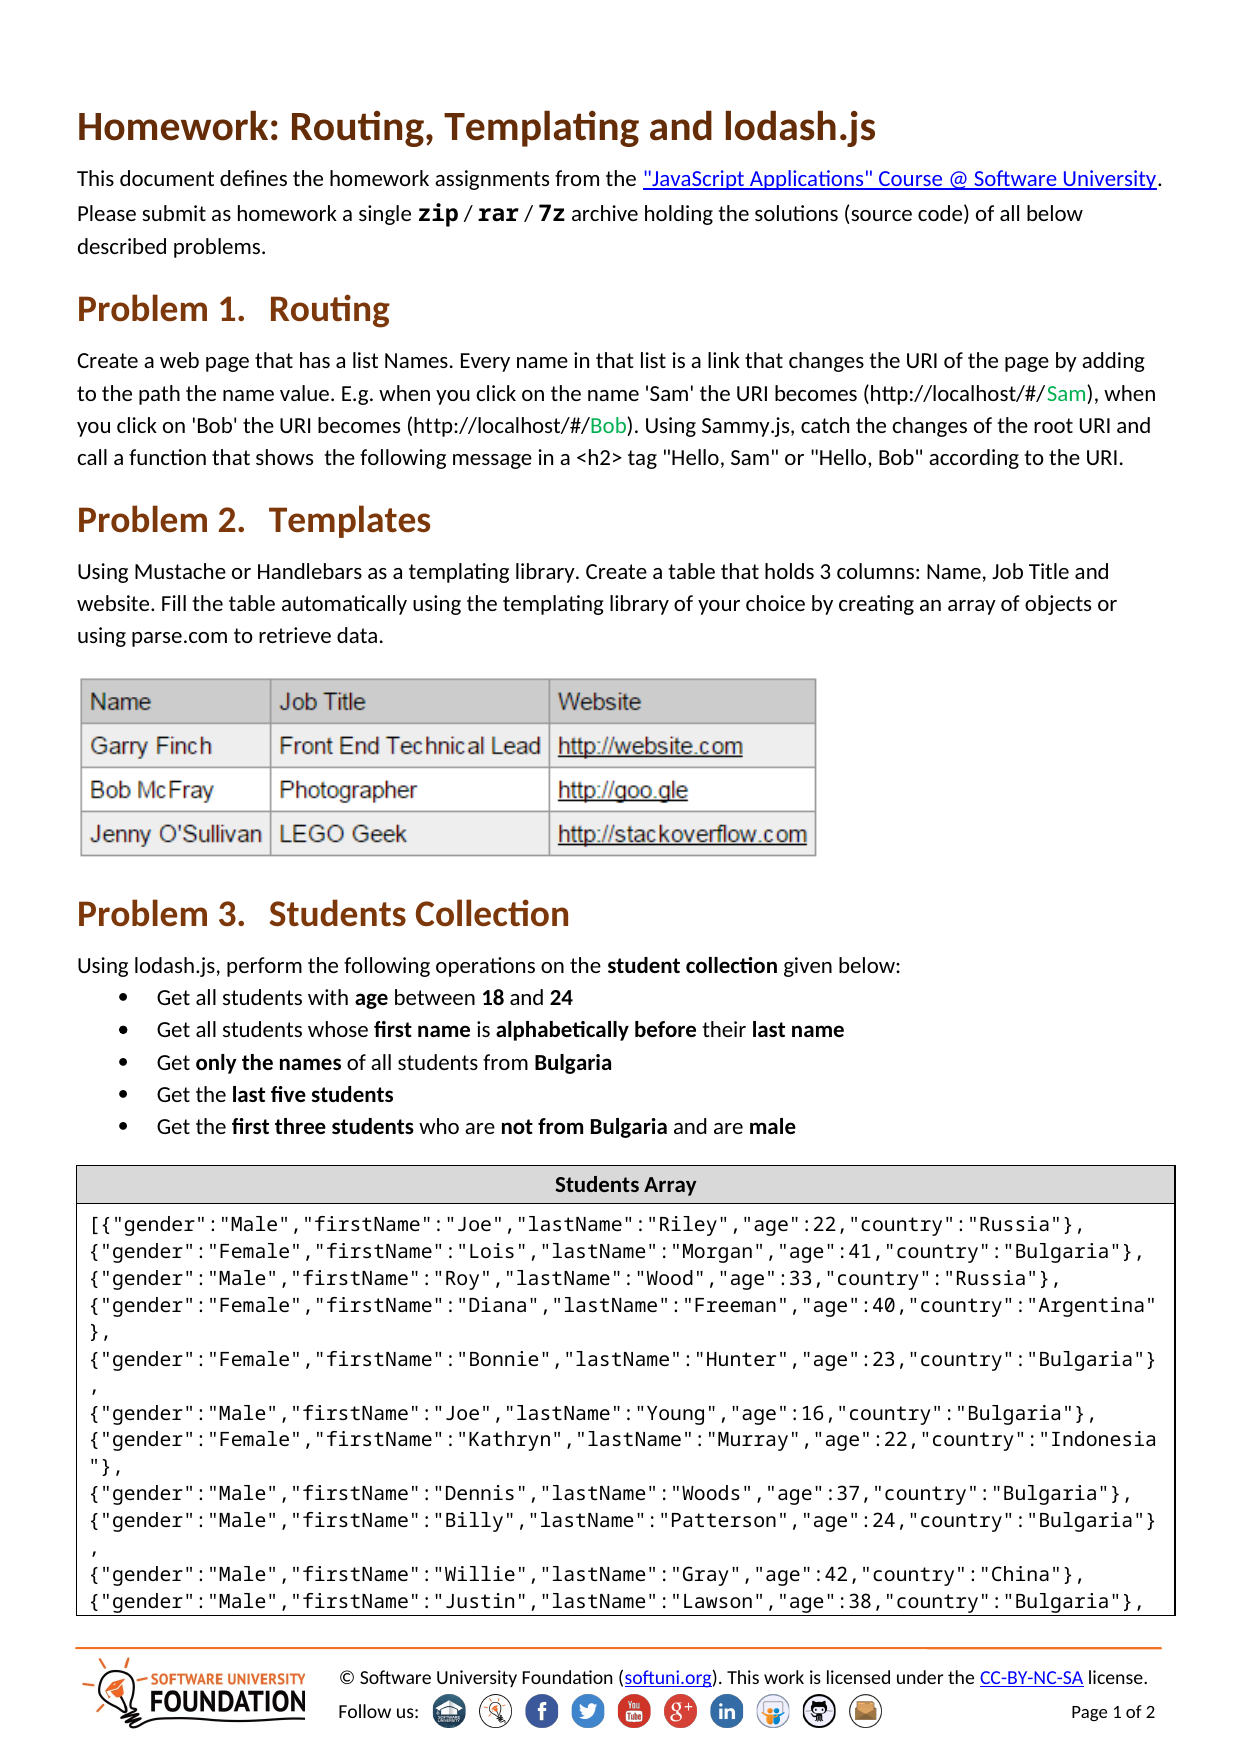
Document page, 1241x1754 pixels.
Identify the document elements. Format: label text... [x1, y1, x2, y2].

subtitle Students Collection [77, 890, 1163, 936]
picture [617, 1694, 651, 1728]
picture [849, 1694, 882, 1728]
list Get all students whose first name is alphabetically before their last name [119, 1016, 1163, 1043]
text Using Mustache or Handlebars as a templating library. Create a table that holds 3 columns: Name, Job Title and website. Fill the table automatically using the templating library of your choice by creating an array of objects or using parse.com to retrieve data. [77, 557, 1163, 649]
picture [710, 1694, 744, 1728]
subtitle Routing [77, 285, 1163, 331]
text Create a web page that has a list Names. Every name in that list is a link that changes the URI of the page by adding to the path the name value. E.g. when you click on the name 'Sam' the URI becomes (http://localhost/#/Sam), when you click on 'Bob' the URI becomes (http://localhost/#/Bob). Using Sammy.js, catch the changes of the root URI and call a function that shows the following message in a <h2> tag "Hello, Sam" or "Hello, Bob" according to the URI. [77, 346, 1163, 471]
text Using lodash.js, perform the following operations on the student collection given below: [77, 951, 1163, 979]
picture [664, 1694, 697, 1728]
list Get only the names of all students from Bulgaria [119, 1048, 1163, 1076]
picture [802, 1694, 836, 1728]
subtitle Homework: Routing, Templating and lodash.js [77, 99, 1163, 150]
picture [479, 1694, 512, 1728]
list Get the first three students who are not from Bulgaria and are male [119, 1112, 1163, 1140]
subtitle Templates [77, 496, 1163, 542]
text This document defines the homework assignments from the "JavaScript Applications" Course @ Software University. Please submit as homework a single zip / rar / 7z archive holding the solutions (source code) of all below described problems. [77, 164, 1163, 260]
picture [432, 1694, 466, 1728]
list Get the last five students [119, 1080, 1163, 1108]
list Get all students with age between 18 and 24 [119, 983, 1163, 1011]
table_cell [77, 1204, 1174, 1614]
table_header Students Array [77, 1166, 1174, 1203]
picture [76, 674, 826, 866]
picture [525, 1694, 559, 1728]
picture [81, 1656, 305, 1729]
picture [756, 1694, 790, 1728]
picture [571, 1694, 605, 1728]
